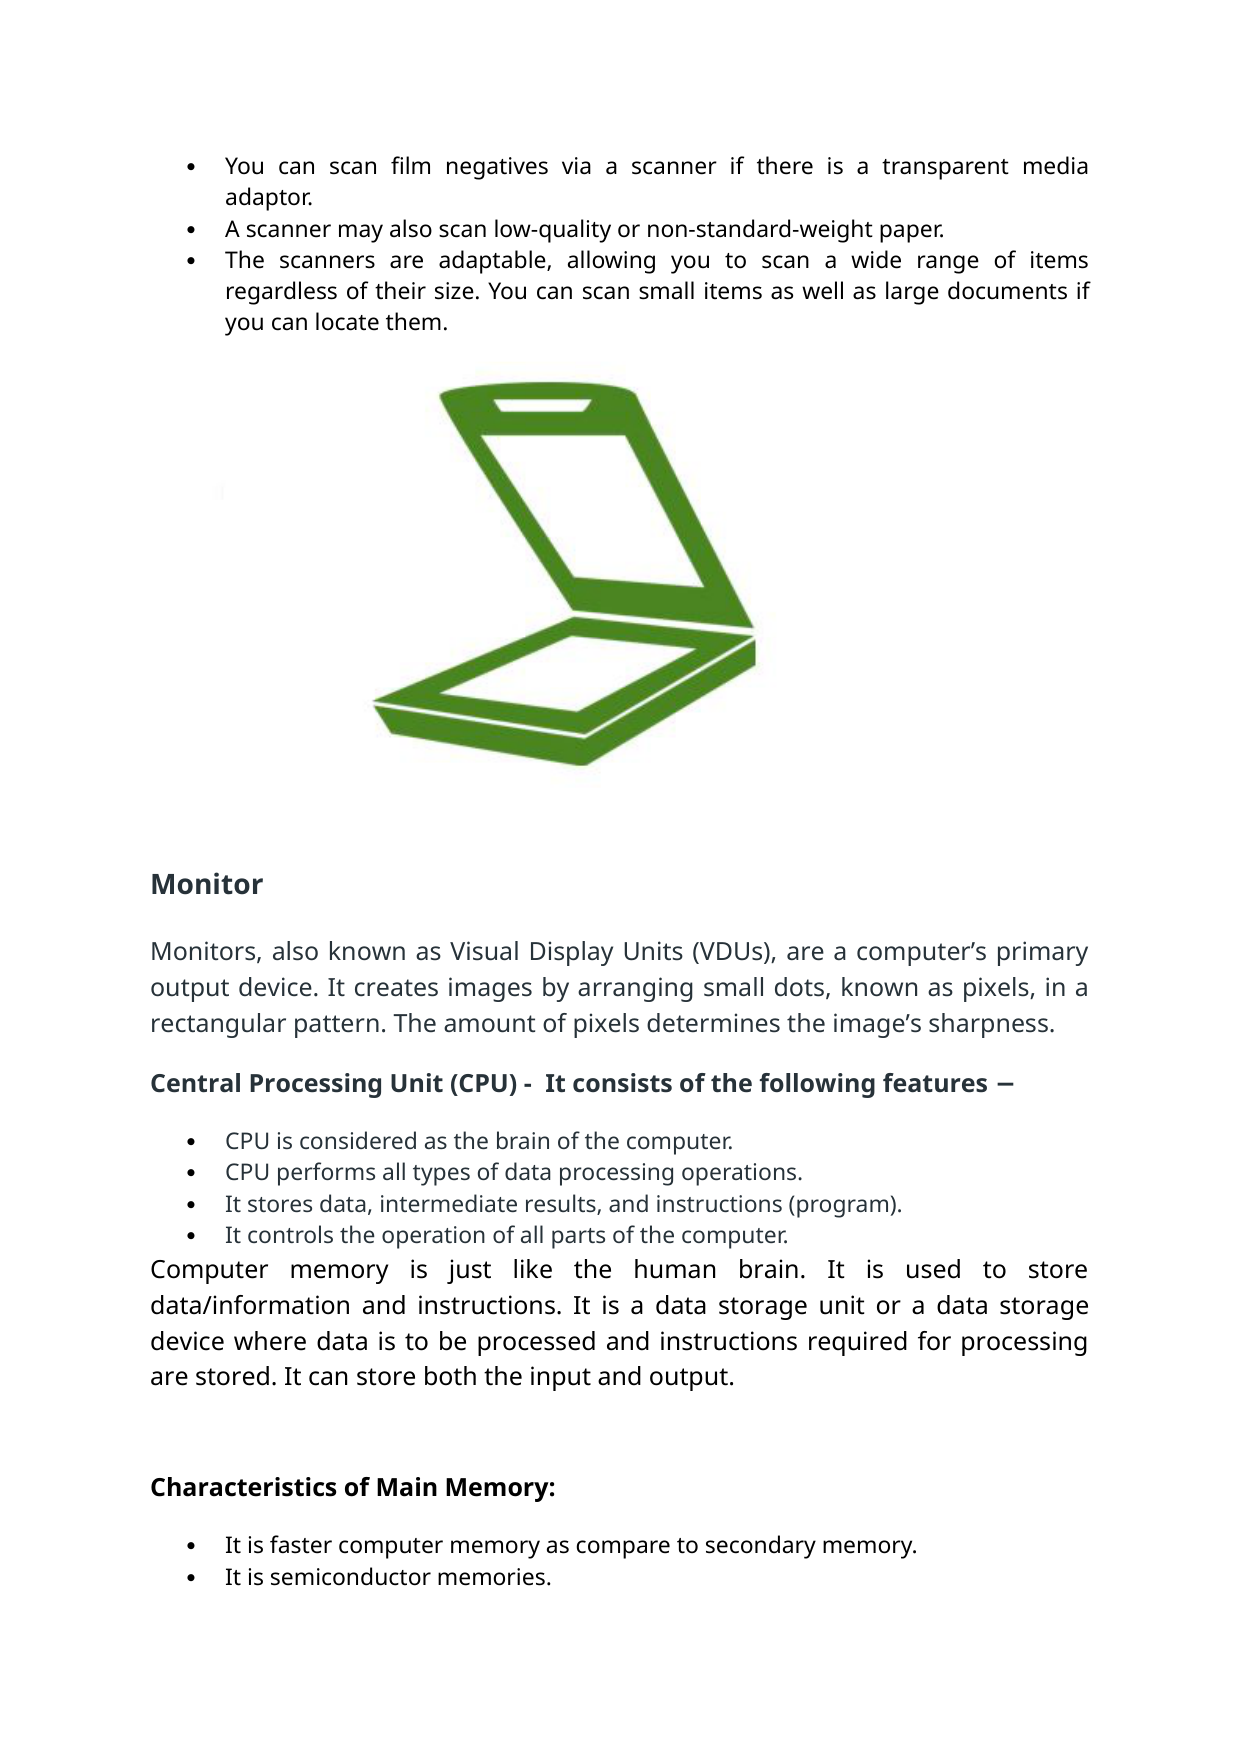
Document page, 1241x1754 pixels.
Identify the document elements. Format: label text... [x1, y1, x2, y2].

list It is semiconductor memories. [187, 1560, 1090, 1592]
list It stores data, intermediate results, and instructions (program). [187, 1188, 1090, 1219]
list A scanner may also scan low-quality or non-standard-weight paper. [187, 212, 1090, 244]
picture [150, 337, 880, 827]
subtitle Monitor [150, 865, 1090, 903]
list It is faster computer memory as compare to secondary memory. [187, 1529, 1090, 1560]
list You can scan film negatives via a scanner if there is a transparent media adaptor. [187, 150, 1090, 212]
list CPU performs all types of data processing operations. [187, 1156, 1090, 1188]
list CPU is considered as the brain of the computer. [187, 1125, 1090, 1156]
text Central Processing Unit (CPU) - It consists of the following features − [150, 1064, 1090, 1100]
text Characteristics of Main Memory: [150, 1468, 1090, 1504]
list It controls the operation of all parts of the computer. [187, 1219, 1090, 1250]
text Monitors, also known as Visual Display Units (VDUs), are a computer’s primary output device. It creates images by arranging small dots, known as pixels, in a rectangular pattern. The amount of pixels determines the image’s sharpness. [150, 932, 1090, 1039]
list The scanners are adaptable, allowing you to scan a wide range of items regardless of their size. You can scan small items as well as large documents if you can locate them. [187, 244, 1090, 337]
text Computer memory is just like the human brain. It is used to store data/information and instructions. It is a data storage unit or a data storage device where data is to be processed and instructions required for processing are stored. It can store both the input and output. [150, 1250, 1090, 1393]
